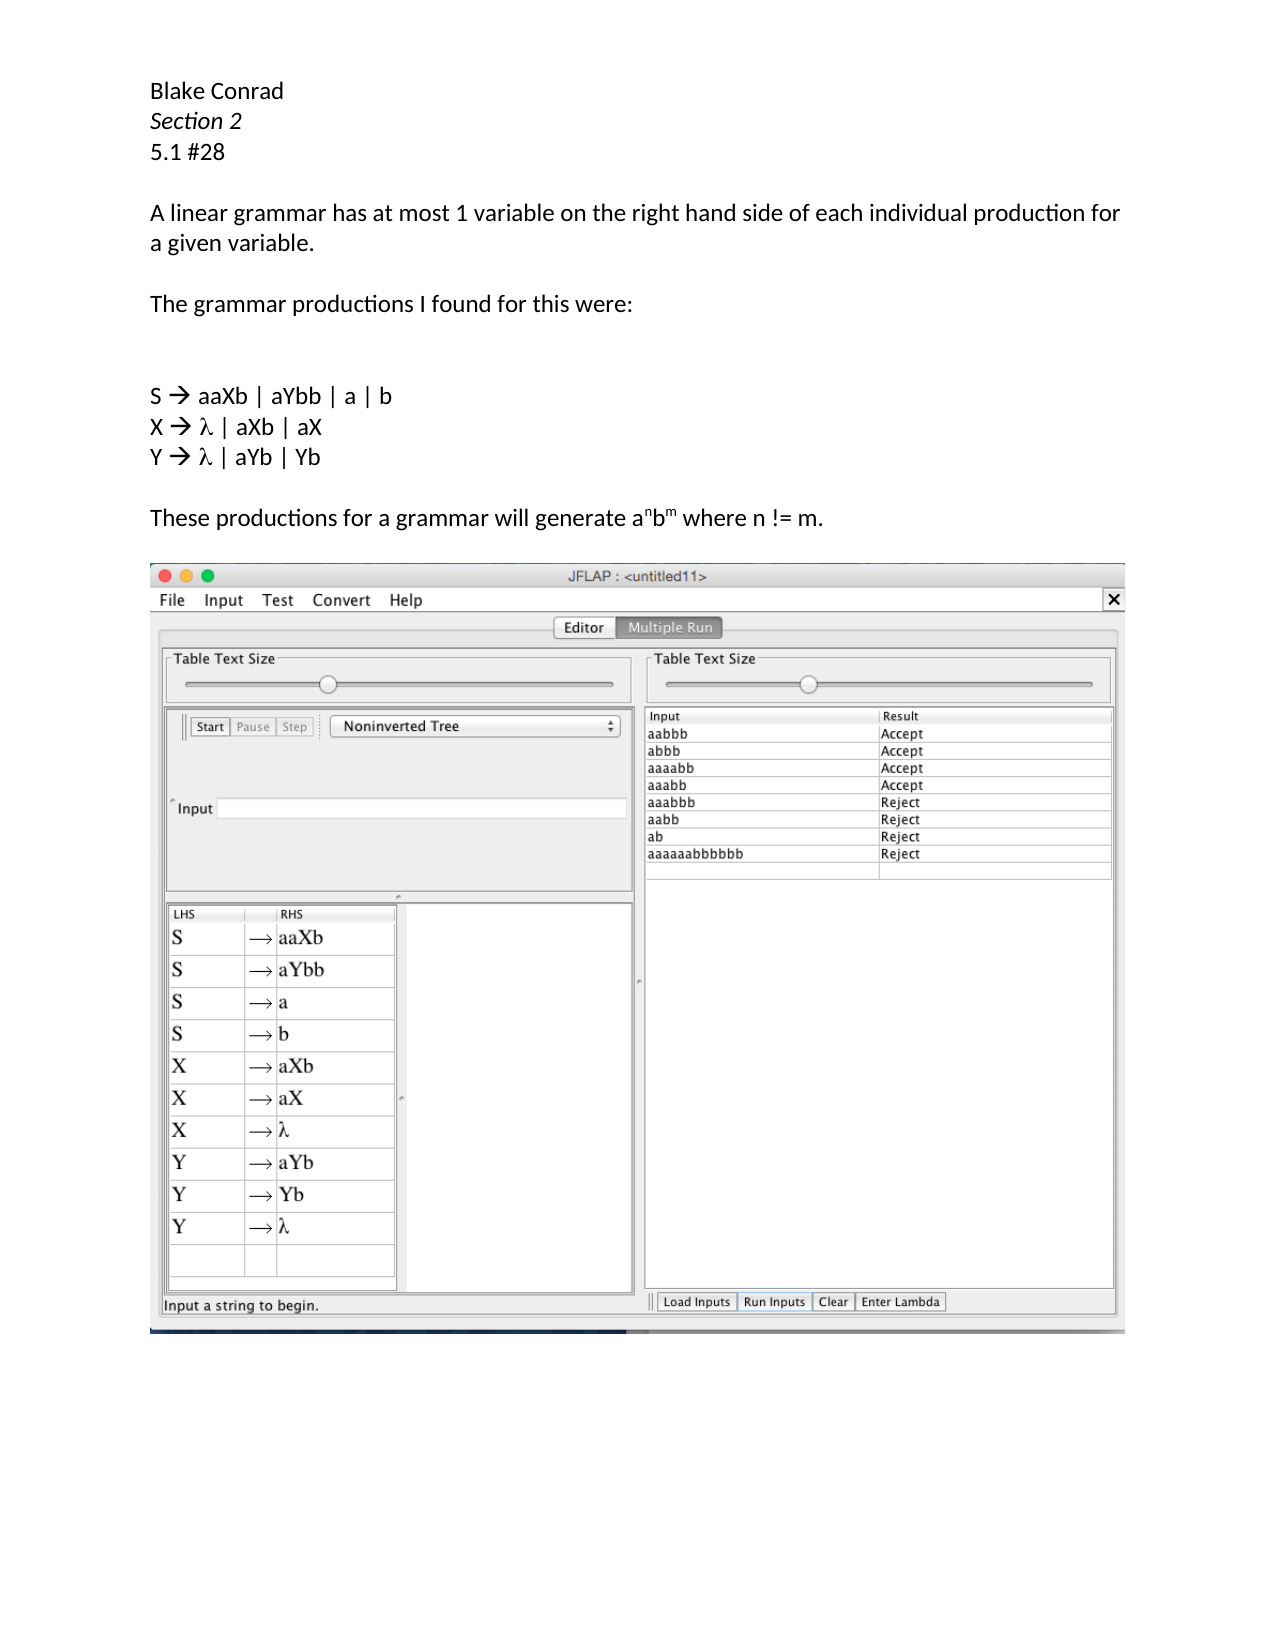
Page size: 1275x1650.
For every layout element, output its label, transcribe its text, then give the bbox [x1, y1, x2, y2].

text Y | aYb | Yb [150, 441, 1125, 472]
text X | aXb | aX [150, 411, 1125, 441]
text These productions for a grammar will generate anbm where n != m. [150, 502, 1125, 533]
text The grammar productions I found for this were: [150, 289, 1125, 319]
picture [150, 563, 1125, 1334]
text A linear grammar has at most 1 variable on the right hand side of each individual production for a given variable. [150, 197, 1125, 258]
text S aaXb | aYbb | a | b [150, 380, 1125, 411]
